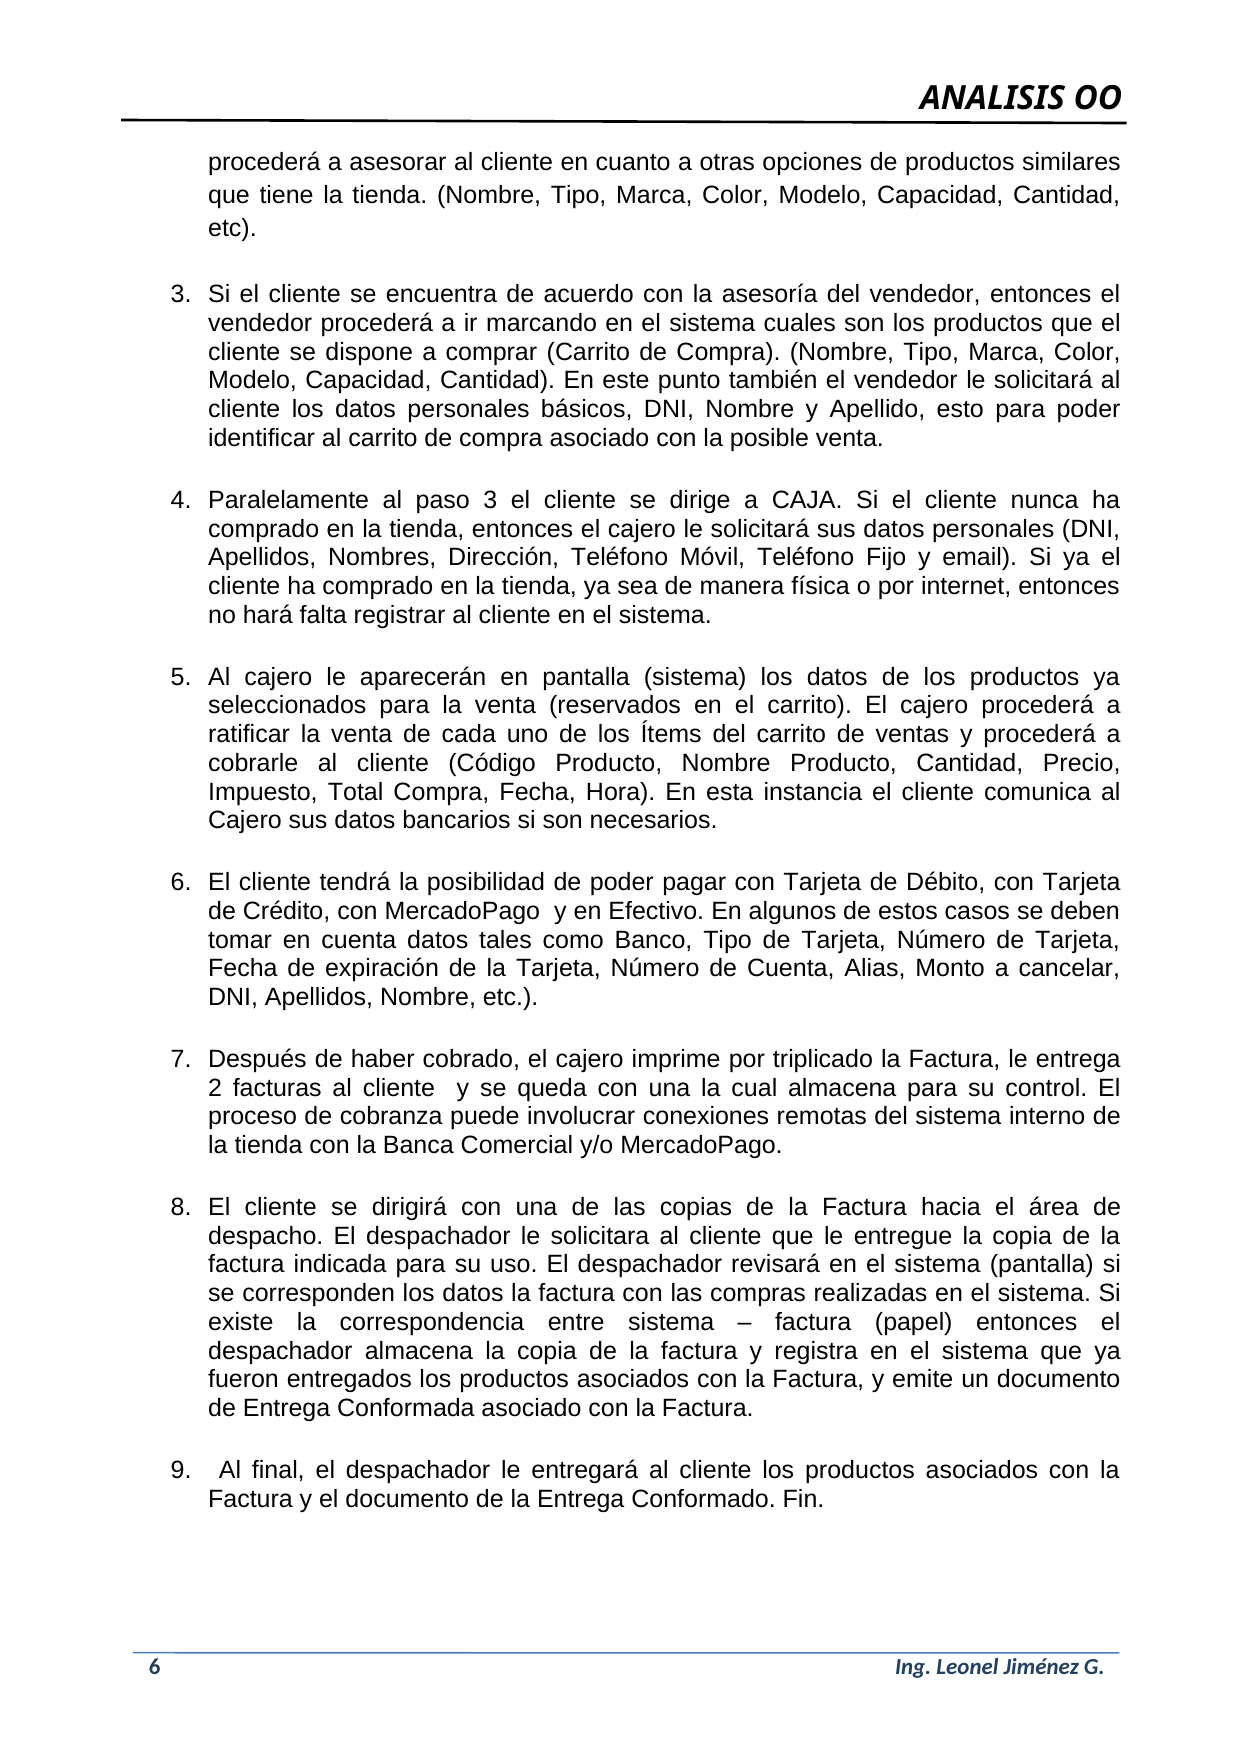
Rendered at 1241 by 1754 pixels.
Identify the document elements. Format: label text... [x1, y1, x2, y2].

list Al final, el despachador le entregará al cliente los productos asociados con la Factura y el documento de la Entrega Conformado. Fin. [170, 1455, 1122, 1512]
list El cliente se dirigirá con una de las copias de la Factura hacia el área de despacho. El despachador le solicitara al cliente que le entregue la copia de la factura indicada para su uso. El despachador revisará en el sistema (pantalla) si se corresponden los datos la factura con las compras realizadas en el sistema. Si existe la correspondencia entre sistema – factura (papel) entonces el despachador almacena la copia de la factura y registra en el sistema que ya fueron entregados los productos asociados con la Factura, y emite un documento de Entrega Conformada asociado con la Factura. [170, 1192, 1122, 1422]
list Si el cliente se encuentra de acuerdo con la asesoría del vendedor, entonces el vendedor procederá a ir marcando en el sistema cuales son los productos que el cliente se dispone a comprar (Carrito de Compra). (Nombre, Tipo, Marca, Color, Modelo, Capacidad, Cantidad). En este punto también el vendedor le solicitará al cliente los datos personales básicos, DNI, Nombre y Apellido, esto para poder identificar al carrito de compra asociado con la posible venta. [170, 279, 1122, 452]
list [170, 147, 1122, 242]
list Paralelamente al paso 3 el cliente se dirige a CAJA. Si el cliente nunca ha comprado en la tienda, entonces el cajero le solicitará sus datos personales (DNI, Apellidos, Nombres, Dirección, Teléfono Móvil, Teléfono Fijo y email). Si ya el cliente ha comprado en la tienda, ya sea de manera física o por internet, entonces no hará falta registrar al cliente en el sistema. [170, 485, 1122, 628]
list El cliente tendrá la posibilidad de poder pagar con Tarjeta de Débito, con Tarjeta de Crédito, con MercadoPago y en Efectivo. En algunos de estos casos se deben tomar en cuenta datos tales como Banco, Tipo de Tarjeta, Número de Tarjeta, Fecha de expiración de la Tarjeta, Número de Cuenta, Alias, Monto a cancelar, DNI, Apellidos, Nombre, etc.). [170, 867, 1122, 1011]
list Al cajero le aparecerán en pantalla (sistema) los datos de los productos ya seleccionados para la venta (reservados en el carrito). El cajero procederá a ratificar la venta de cada uno de los Ítems del carrito de ventas y procederá a cobrarle al cliente (Código Producto, Nombre Producto, Cantidad, Precio, Impuesto, Total Compra, Fecha, Hora). En esta instancia el cliente comunica al Cajero sus datos bancarios si son necesarios. [170, 662, 1122, 834]
list Después de haber cobrado, el cajero imprime por triplicado la Factura, le entrega 2 facturas al cliente y se queda con una la cual almacena para su control. El proceso de cobranza puede involucrar conexiones remotas del sistema interno de la tienda con la Banca Comercial y/o MercadoPago. [170, 1044, 1122, 1159]
